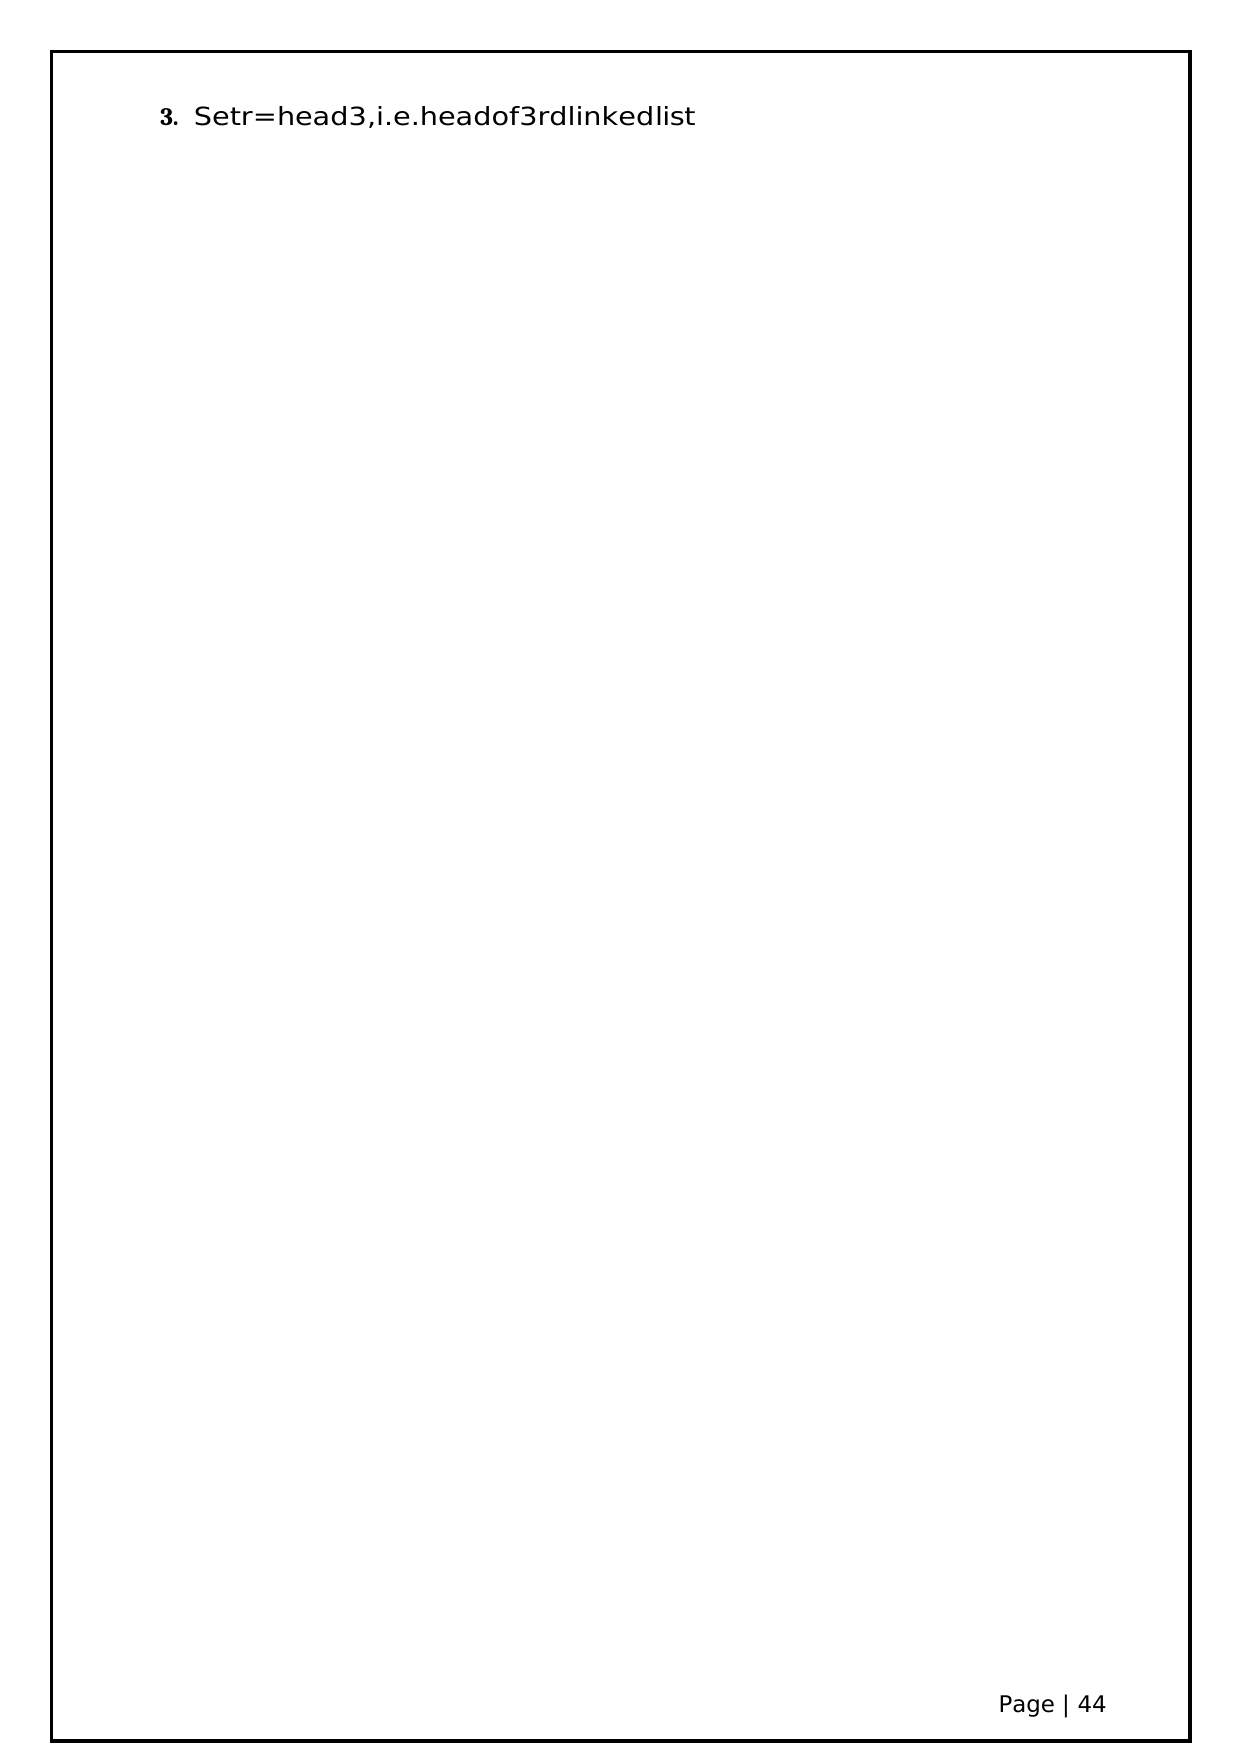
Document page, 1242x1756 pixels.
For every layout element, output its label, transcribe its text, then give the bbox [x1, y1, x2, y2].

list Setr=head3,i.e.headof3rdlinkedlist [160, 102, 1106, 132]
